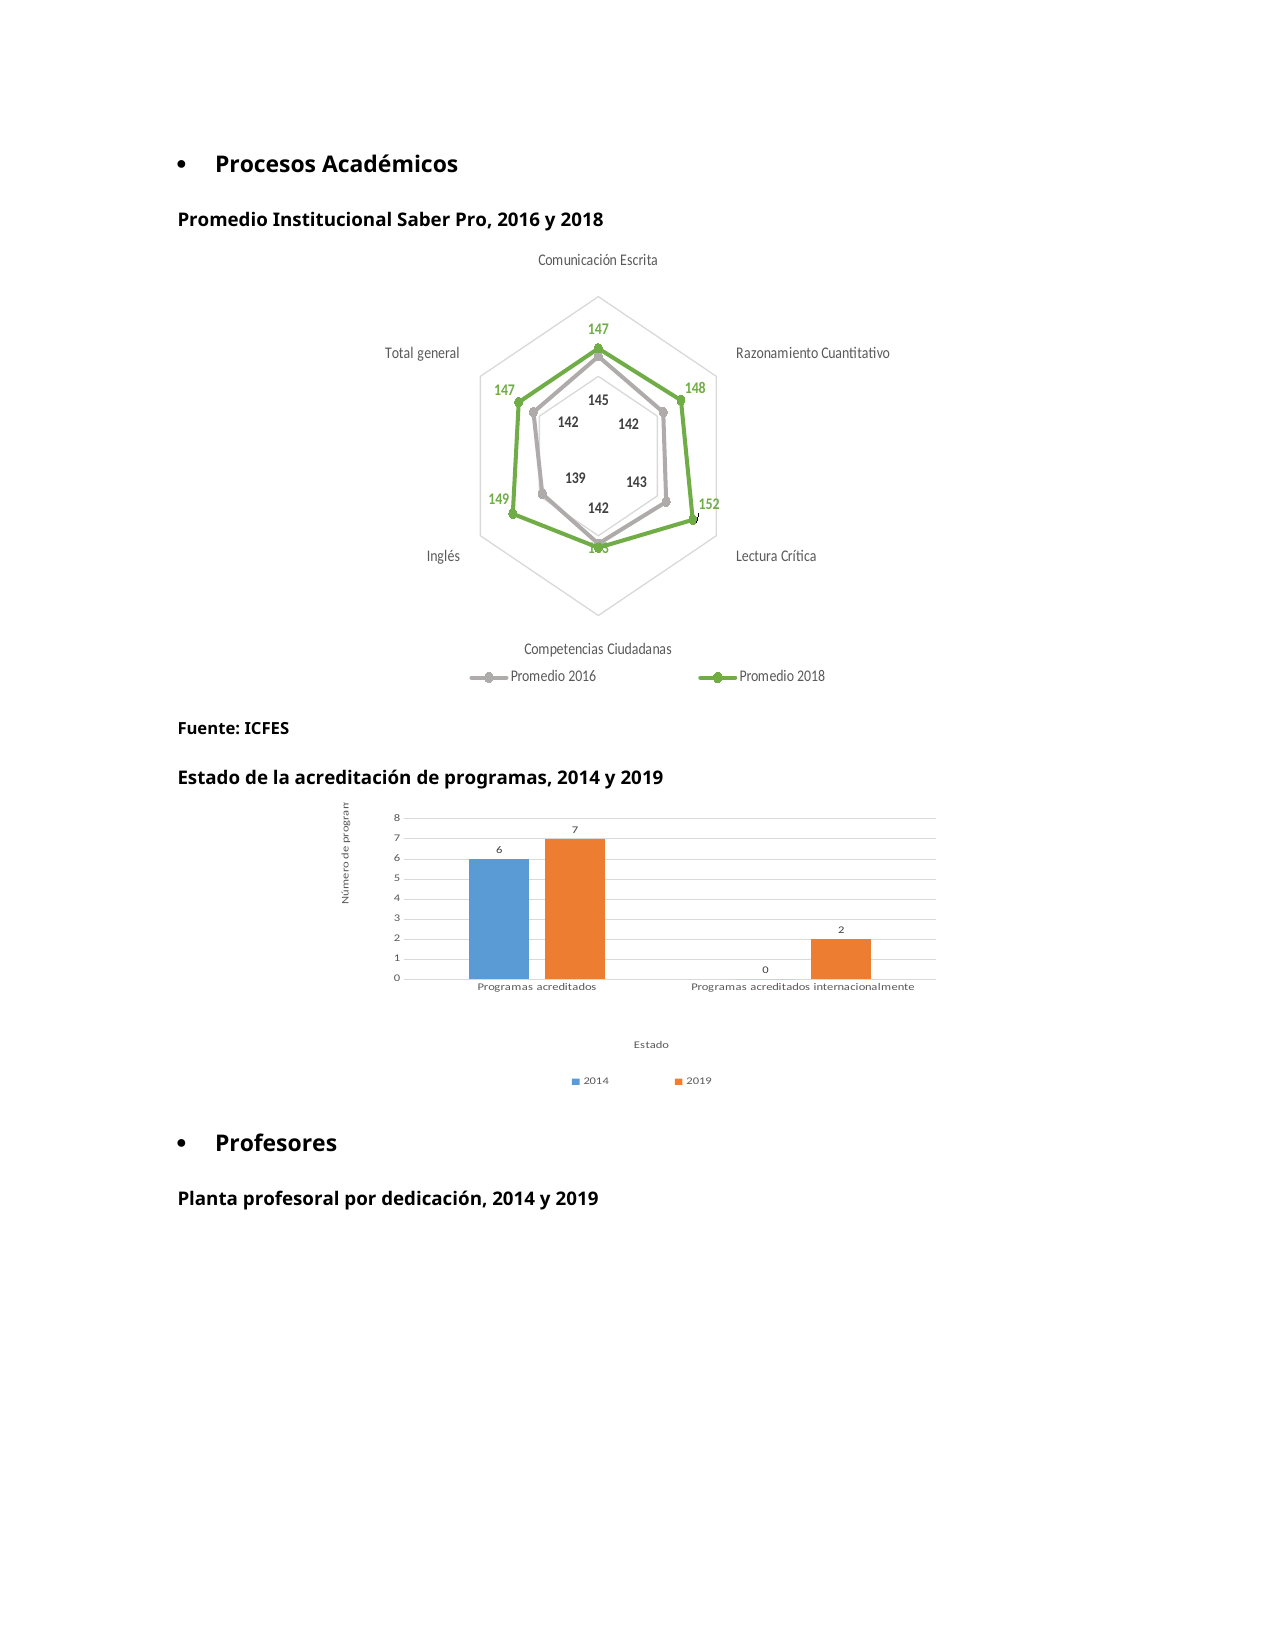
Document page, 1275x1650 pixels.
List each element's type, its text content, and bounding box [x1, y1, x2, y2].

list Procesos Académicos [177, 148, 1098, 179]
text Planta profesoral por dedicación, 2014 y 2019 [177, 1185, 1098, 1211]
text Fuente: ICFES [177, 716, 1098, 739]
text Estado de la acreditación de programas, 2014 y 2019 [177, 764, 1098, 790]
text Promedio Institucional Saber Pro, 2016 y 2018 [177, 206, 1098, 232]
list Profesores [177, 1127, 1098, 1158]
